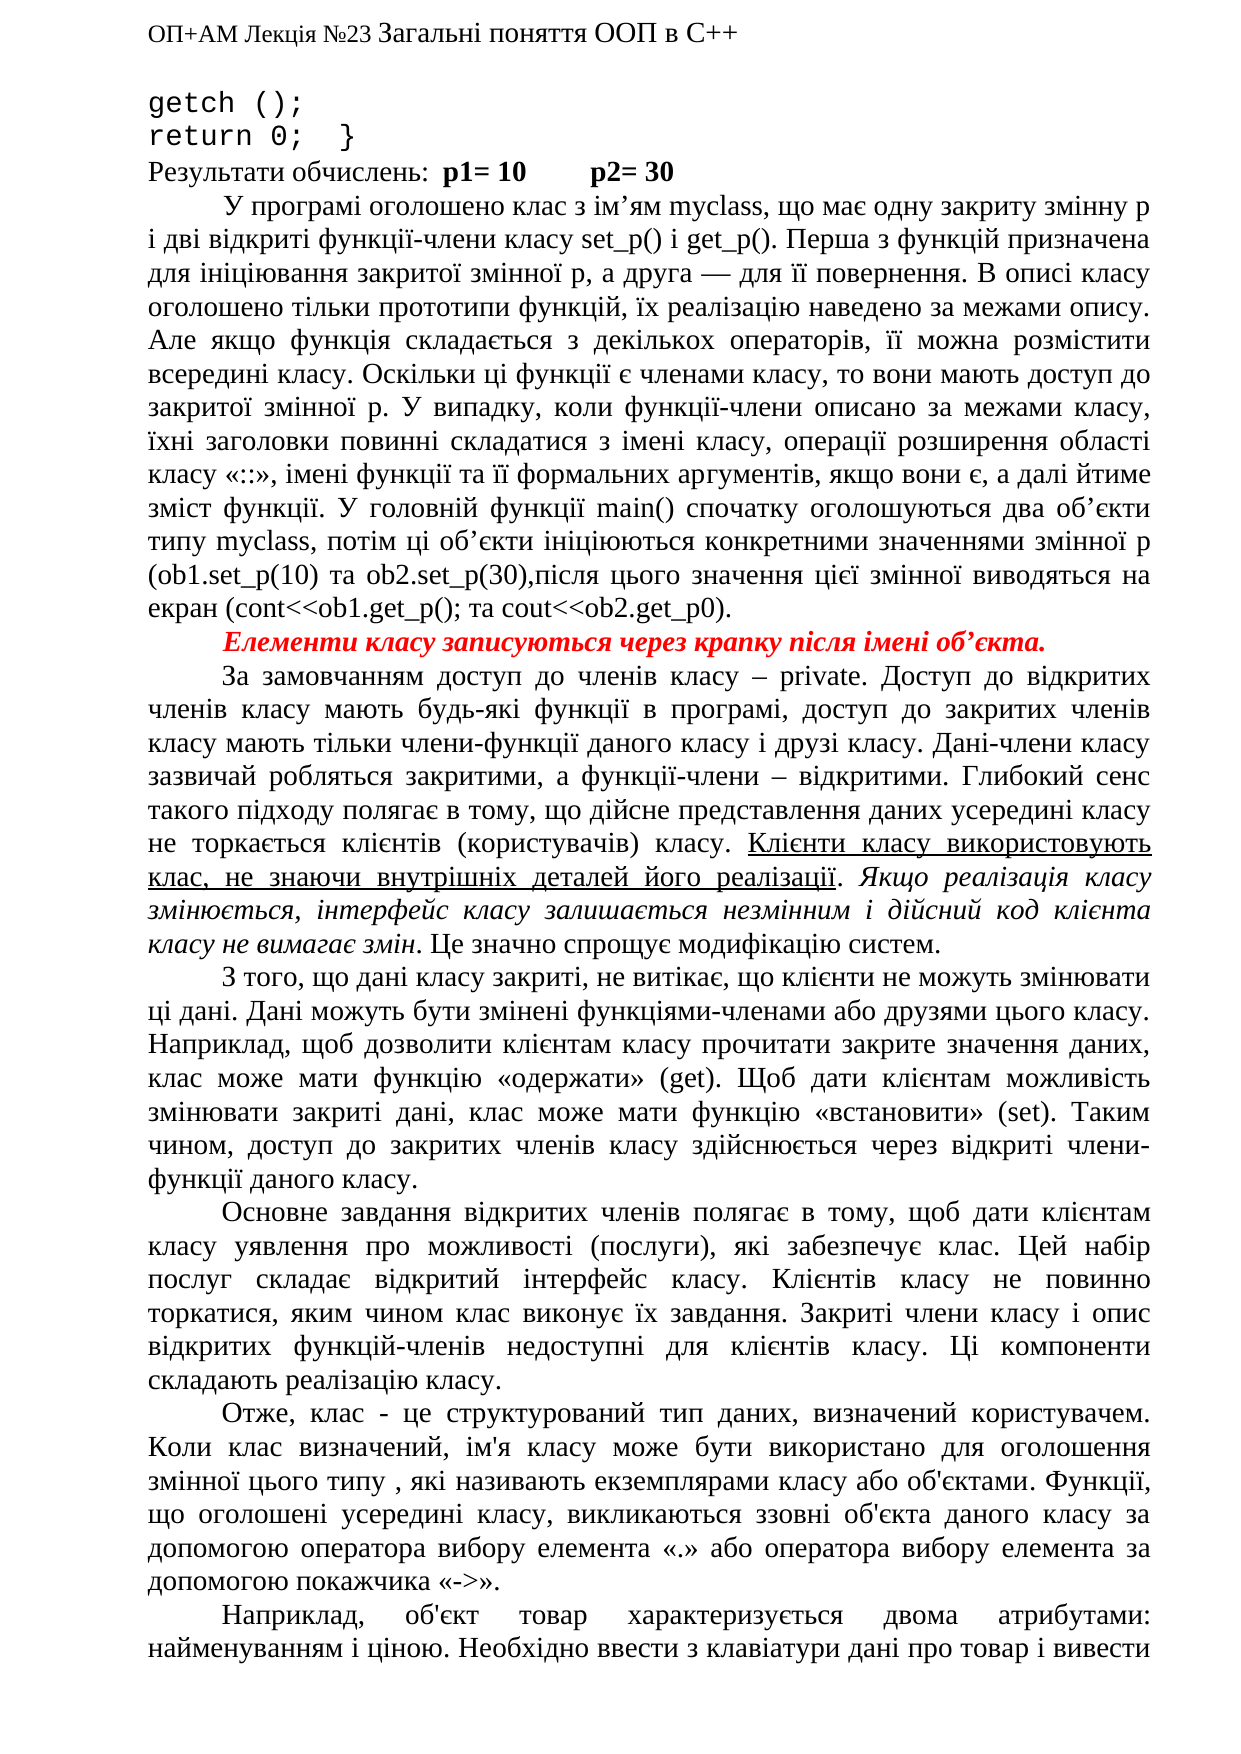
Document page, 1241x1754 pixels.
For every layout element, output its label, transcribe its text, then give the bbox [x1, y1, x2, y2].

text Результати обчислень: p1= 10 p2= 30 [148, 154, 1152, 188]
text У програмі оголошено клас з ім’ям myclass, що має одну закриту змінну р і дві відкриті функції-члени класу set_p() і get_p(). Перша з функцій призначена для ініціювання закритої змінної р, а друга — для її повернення. В описі класу оголошено тільки прототипи функцій, їх реалізацію наведено за межами опису. Але якщо функція складається з декількох операторів, її можна розмістити всередині класу. Оскільки ці функції є членами класу, то вони мають доступ до закритої змінної р. У випадку, коли функції-члени описано за межами класу, їхні заголовки повинні складатися з імені класу, операції розширення області класу «::», імені функції та її формальних аргументів, якщо вони є, а далі йтиме зміст функції. У головній функції main() спочатку оголошуються два об’єкти типу myclass, потім ці об’єкти ініціюються конкретними значеннями змінної р (ob1.set_p(10) та ob2.set_p(30),після цього значення цієї змінної виводяться на екран (cont<<ob1.get_p(); та cout<<ob2.get_p0). [148, 188, 1152, 624]
text За замовчанням доступ до членів класу – private. Доступ до відкритих членів класу мають будь-які функції в програмі, доступ до закритих членів класу мають тільки члени-функції даного класу і друзі класу. Дані-члени класу зазвичай робляться закритими, а функції-члени – відкритими. Глибокий сенс такого підходу полягає в тому, що дійсне представлення даних усередині класу не торкається клієнтів (користувачів) класу. Клієнти класу використовують клас, не знаючи внутрішніх деталей його реалізації. Якщо реалізація класу змінюється, інтерфейс класу залишається незмінним і дійсний код клієнта класу не вимагає змін. Це значно спрощує модифікацію систем. [148, 658, 1152, 959]
text Отже, клас - це структурований тип даних, визначений користувачем. Коли клас визначений, ім'я класу може бути використано для оголошення змінної цього типу , які називають екземплярами класу або об'єктами. Функції, що оголошені усередині класу, викликаються ззовні об'єкта даного класу за допомогою оператора вибору елемента «.» або оператора вибору елемента за допомогою покажчика «->». [148, 1396, 1152, 1597]
text getch (); [148, 88, 1152, 122]
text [148, 1597, 1152, 1664]
text З того, що дані класу закриті, не витікає, що клієнти не можуть змінювати ці дані. Дані можуть бути змінені функціями-членами або друзями цього класу. Наприклад, щоб дозволити клієнтам класу прочитати закрите значення даних, клас може мати функцію «одержати» (get). Щоб дати клієнтам можливість змінювати закриті дані, клас може мати функцію «встановити» (set). Таким чином, доступ до закритих членів класу здійснюється через відкриті члени-функції даного класу. [148, 959, 1152, 1194]
text Елементи класу записуються через крапку після імені об’єкта. [148, 624, 1152, 658]
text Основне завдання відкритих членів полягає в тому, щоб дати клієнтам класу уявлення про можливості (послуги), які забезпечує клас. Цей набір послуг складає відкритий інтерфейс класу. Клієнтів класу не повинно торкатися, яким чином клас виконує їх завдання. Закриті члени класу і опис відкритих функцій-членів недоступні для клієнтів класу. Ці компоненти складають реалізацію класу. [148, 1194, 1152, 1396]
text return 0; } [148, 122, 1152, 154]
